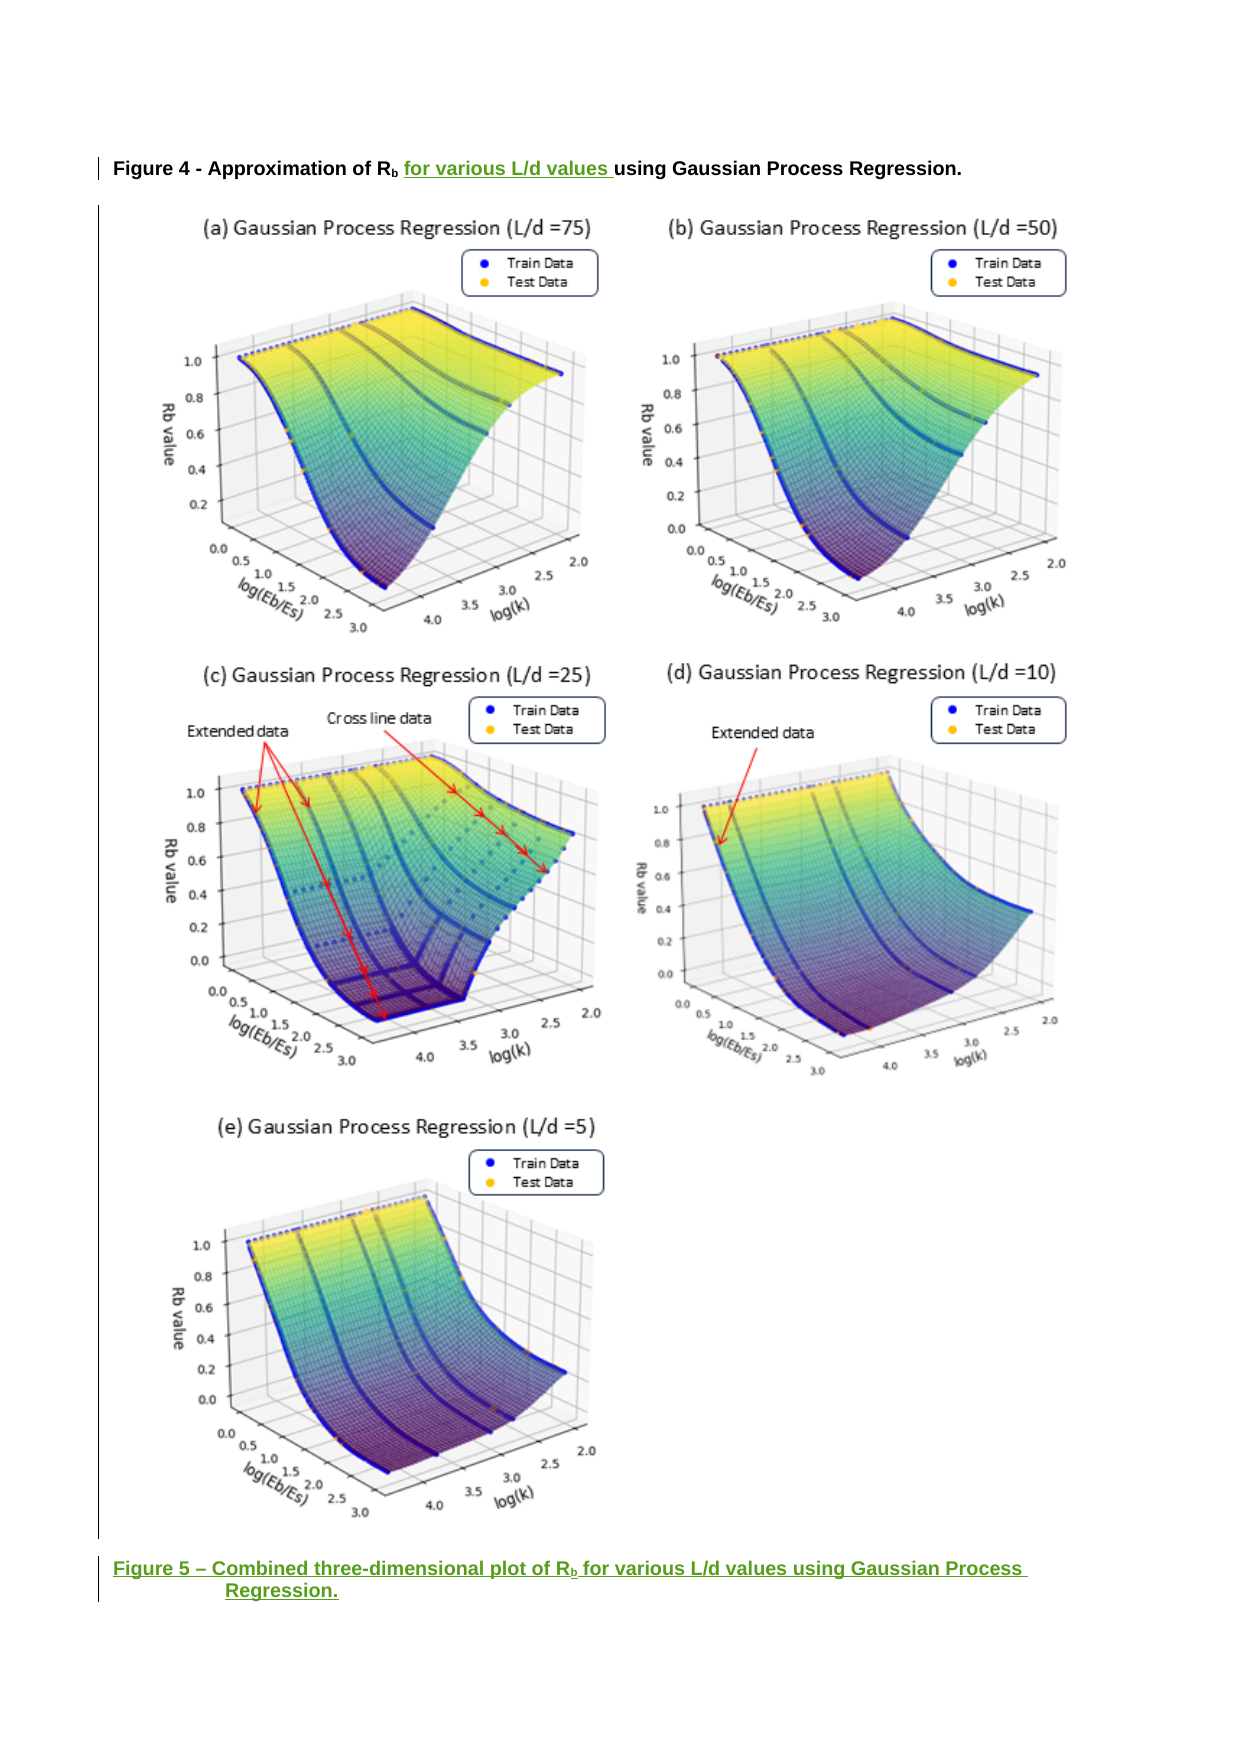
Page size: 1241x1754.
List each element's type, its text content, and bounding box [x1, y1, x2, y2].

picture [112, 204, 1112, 1539]
text Figure 4 - Approximation of Rb using Gaussian Process Regression. [113, 157, 1127, 179]
